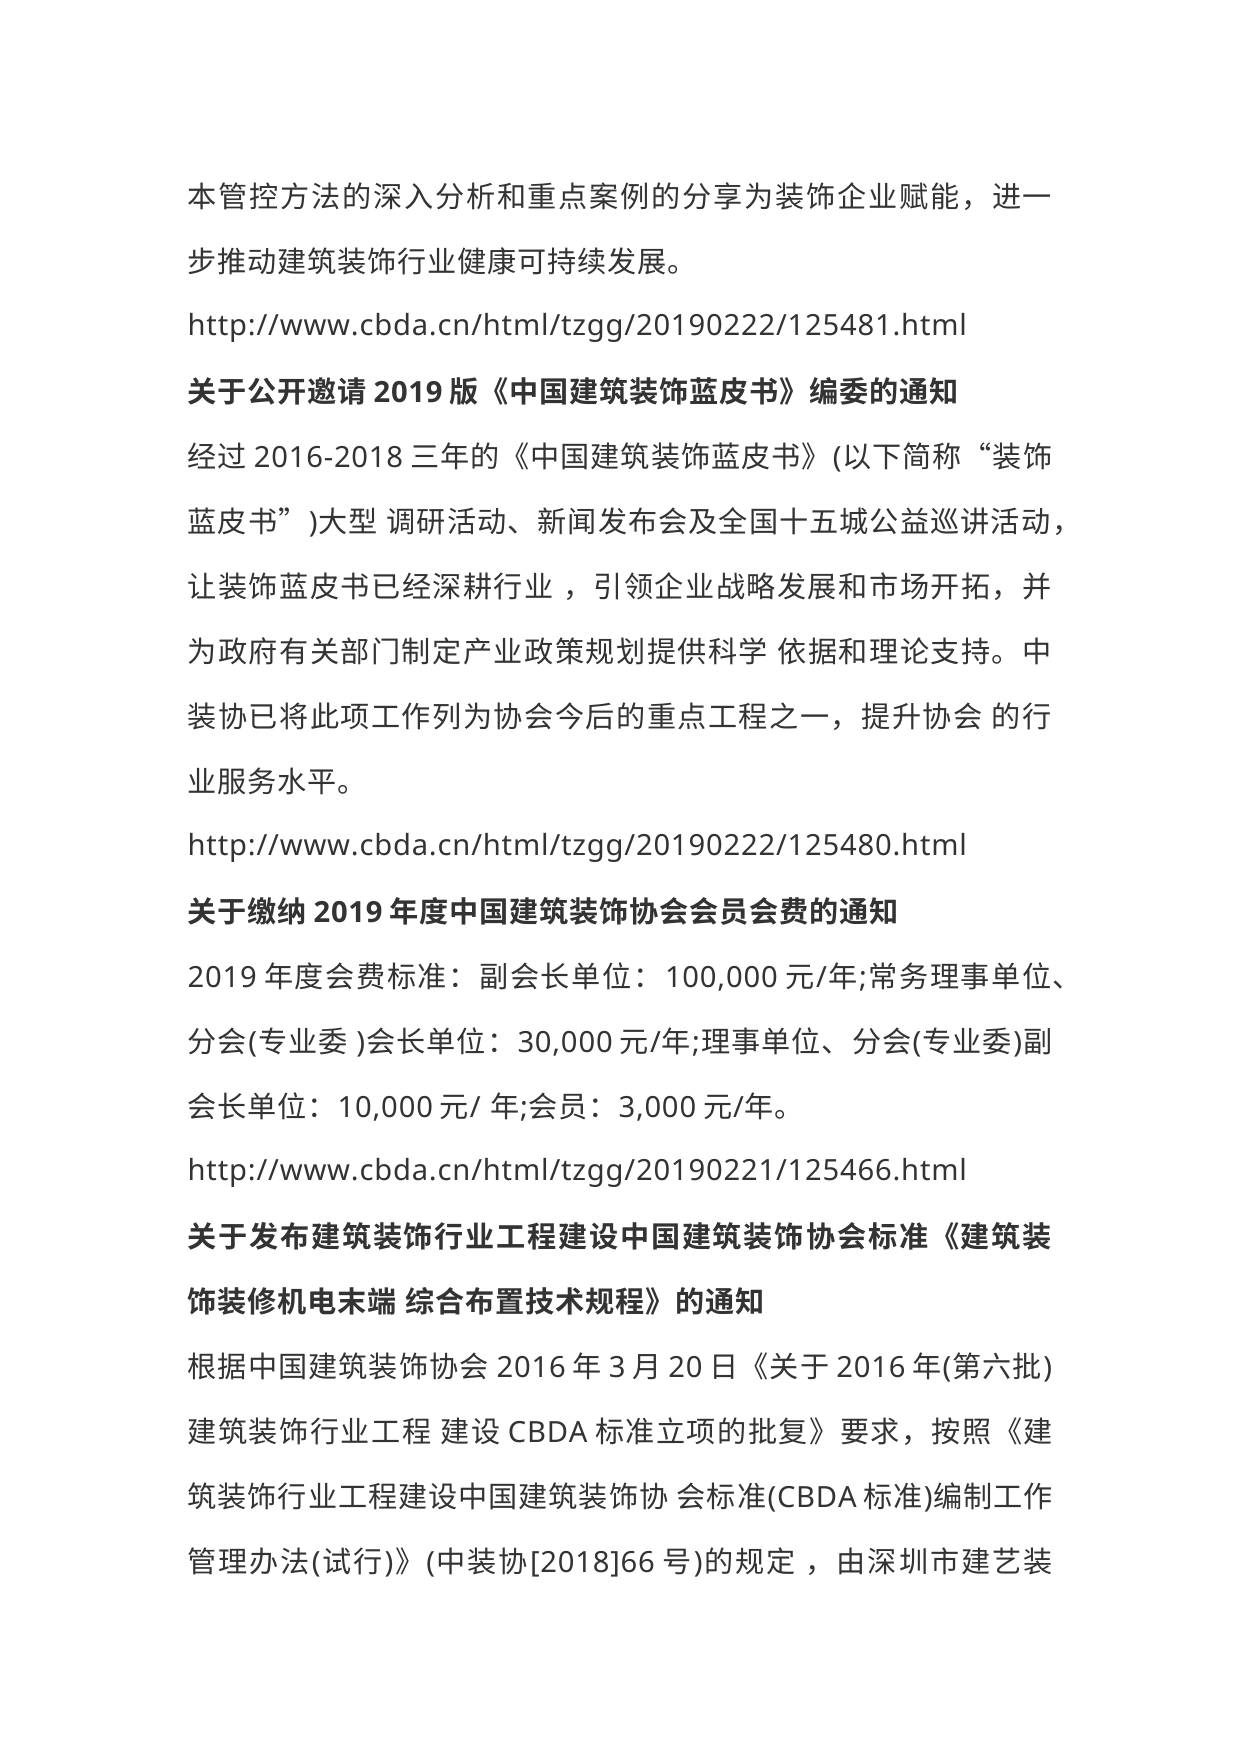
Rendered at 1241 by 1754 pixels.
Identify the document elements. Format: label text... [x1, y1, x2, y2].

text 关于发布建筑装饰行业工程建设中国建筑装饰协会标准《建筑装饰装修机电末端 综合布置技术规程》的通知 [187, 1202, 1053, 1332]
text 关于公开邀请2019版《中国建筑装饰蓝皮书》编委的通知 [187, 357, 1053, 422]
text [187, 162, 1053, 292]
text 经过2016-2018三年的《中国建筑装饰蓝皮书》(以下简称“装饰蓝皮书”)大型 调研活动、新闻发布会及全国十五城公益巡讲活动，让装饰蓝皮书已经深耕行业 ，引领企业战略发展和市场开拓，并为政府有关部门制定产业政策规划提供科学 依据和理论支持。中装协已将此项工作列为协会今后的重点工程之一，提升协会 的行业服务水平。 [187, 422, 1053, 812]
text 关于缴纳2019年度中国建筑装饰协会会员会费的通知 [187, 877, 1053, 942]
text http://www.cbda.cn/html/tzgg/20190221/125466.html [187, 1137, 1053, 1202]
text http://www.cbda.cn/html/tzgg/20190222/125480.html [187, 812, 1053, 877]
text 2019年度会费标准：副会长单位：100,000元/年;常务理事单位、分会(专业委 )会长单位：30,000元/年;理事单位、分会(专业委)副会长单位：10,000元/ 年;会员：3,000元/年。 [187, 942, 1053, 1137]
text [187, 1332, 1053, 1592]
text http://www.cbda.cn/html/tzgg/20190222/125481.html [187, 292, 1053, 357]
